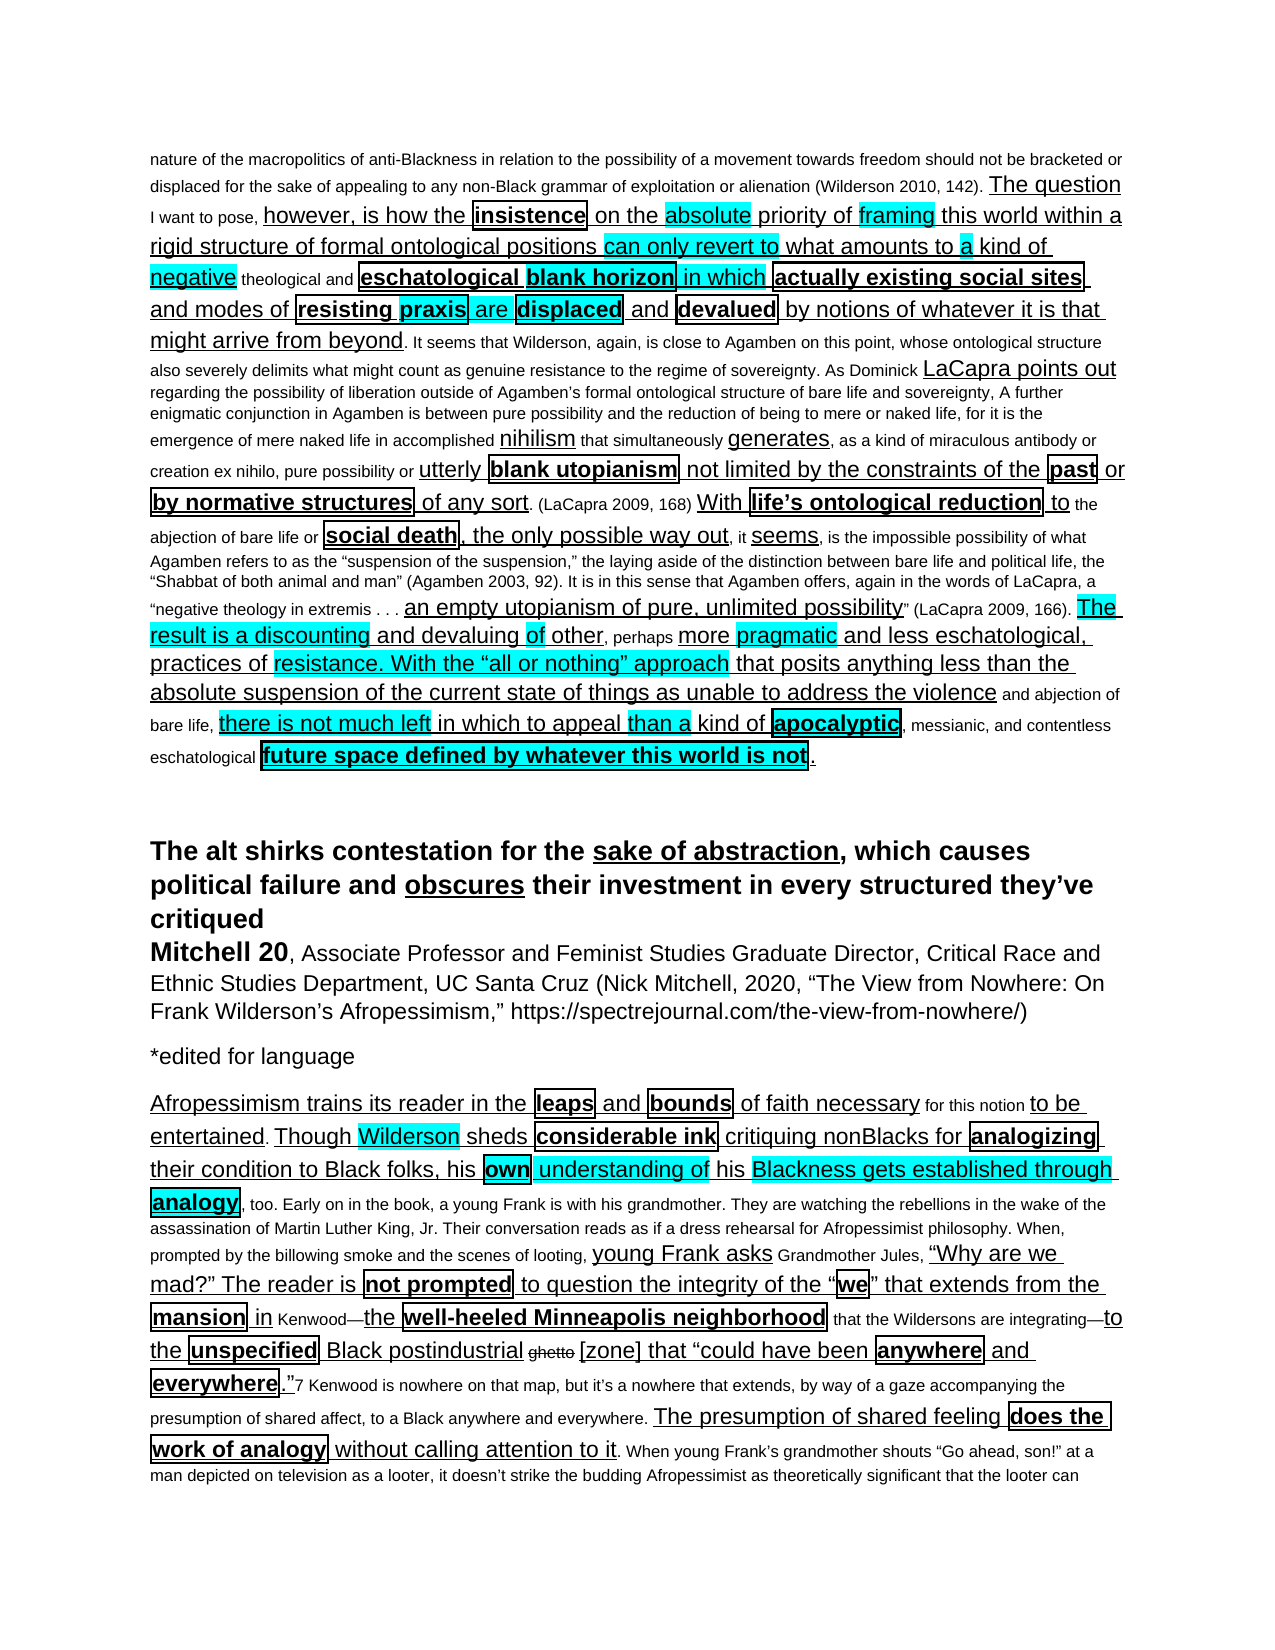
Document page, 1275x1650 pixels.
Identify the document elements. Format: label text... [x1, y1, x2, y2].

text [150, 1088, 1125, 1485]
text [150, 150, 1125, 771]
text Mitchell 20, Associate Professor and Feminist Studies Graduate Director, Critical Race and Ethnic Studies Department, UC Santa Cruz (Nick Mitchell, 2020, “The View from Nowhere: On Frank Wilderson’s Afropessimism,” https://spectrejournal.com/the-view-from-nowhere/) [150, 936, 1125, 1024]
text *edited for language [150, 1043, 1125, 1069]
subtitle The alt shirks contestation for the sake of abstraction, which causes political failure and obscures their investment in every structured they’ve critiqued [150, 835, 1125, 934]
